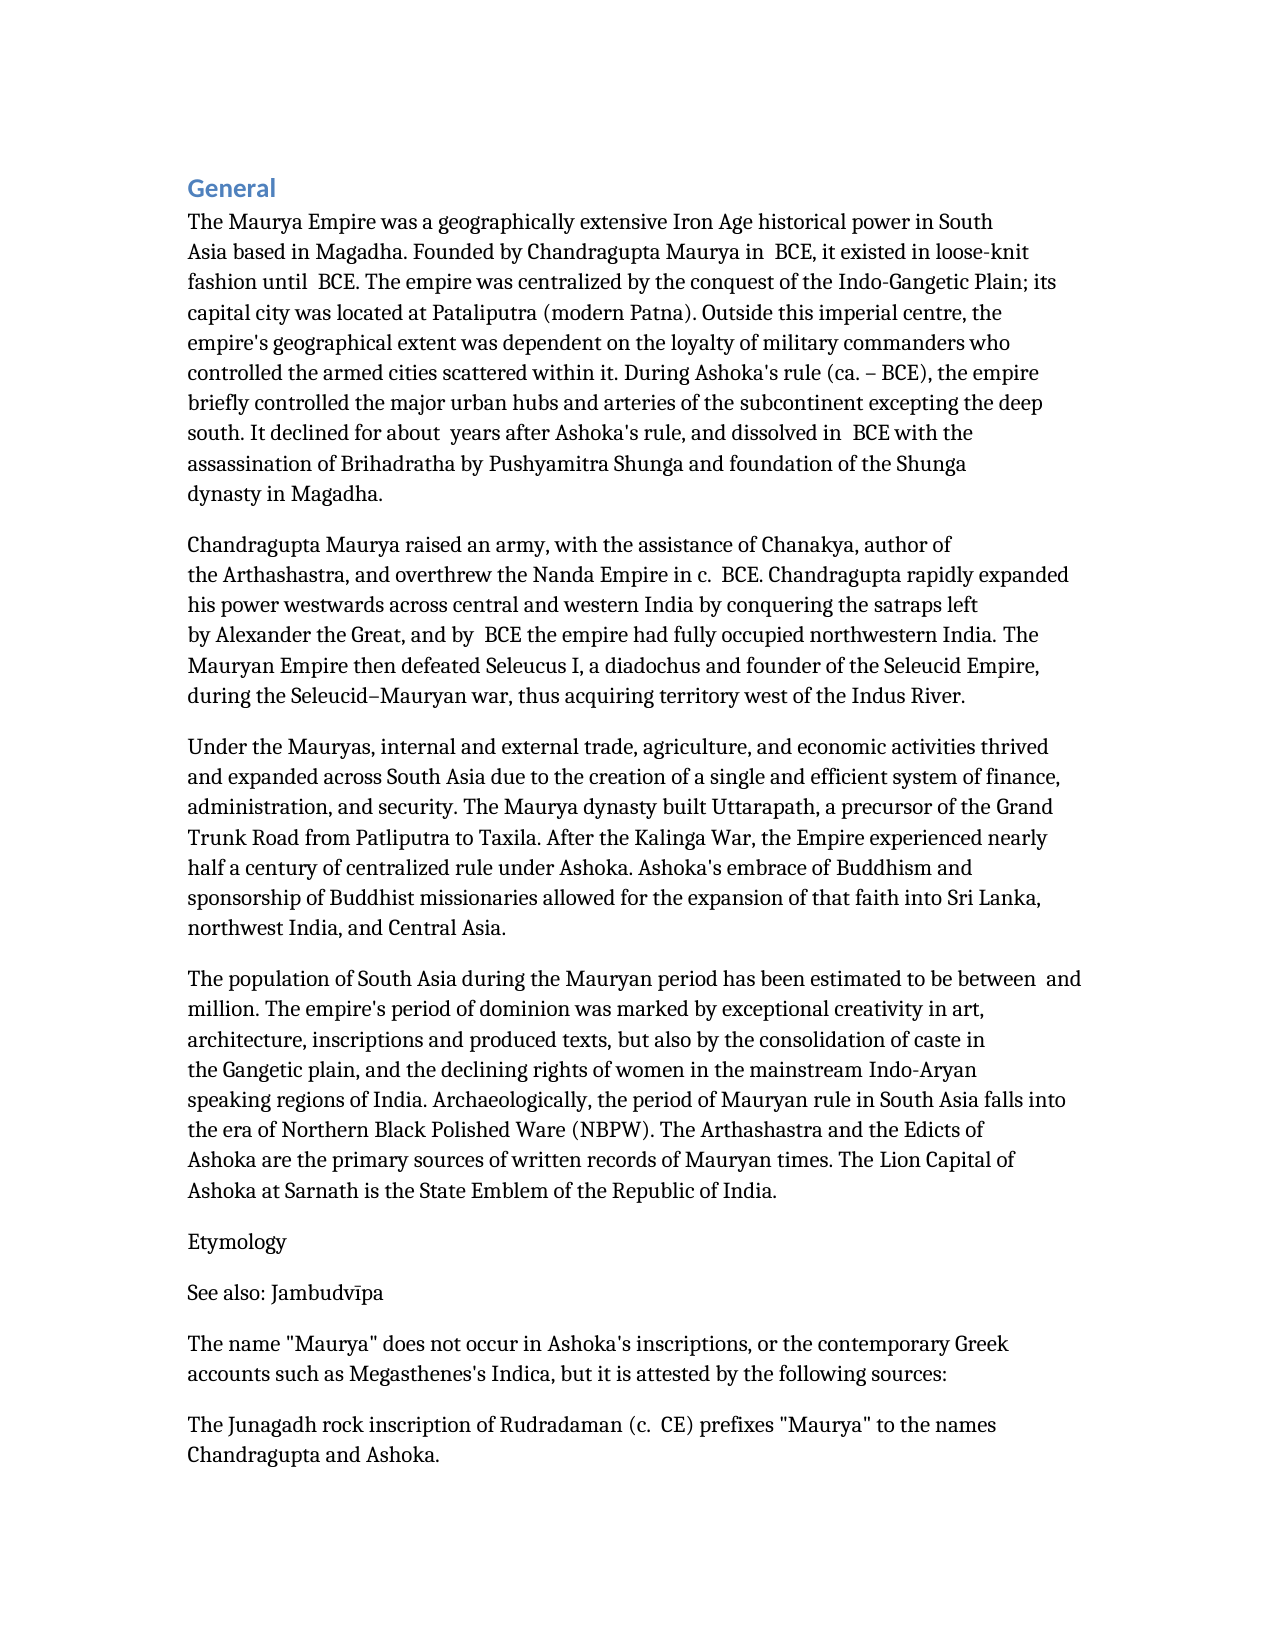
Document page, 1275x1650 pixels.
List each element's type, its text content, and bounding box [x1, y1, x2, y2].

subtitle General [187, 171, 1087, 204]
text The Junagadh rock inscription of Rudradaman (c. CE) prefixes "Maurya" to the names Chandragupta and Ashoka. [187, 1412, 1087, 1468]
text The name "Maurya" does not occur in Ashoka's inscriptions, or the contemporary Greek accounts such as Megasthenes's Indica, but it is attested by the following sources: [187, 1331, 1087, 1387]
text The Maurya Empire was a geographically extensive Iron Age historical power in South Asia based in Magadha. Founded by Chandragupta Maurya in BCE, it existed in loose-knit fashion until BCE. The empire was centralized by the conquest of the Indo-Gangetic Plain; its capital city was located at Pataliputra (modern Patna). Outside this imperial centre, the empire's geographical extent was dependent on the loyalty of military commanders who controlled the armed cities scattered within it. During Ashoka's rule (ca. – BCE), the empire briefly controlled the major urban hubs and arteries of the subcontinent excepting the deep south. It declined for about years after Ashoka's rule, and dissolved in BCE with the assassination of Brihadratha by Pushyamitra Shunga and foundation of the Shunga dynasty in Magadha. [187, 209, 1087, 507]
text The population of South Asia during the Mauryan period has been estimated to be between and million. The empire's period of dominion was marked by exceptional creativity in art, architecture, inscriptions and produced texts, but also by the consolidation of caste in the Gangetic plain, and the declining rights of women in the mainstream Indo-Aryan speaking regions of India. Archaeologically, the period of Mauryan rule in South Asia falls into the era of Northern Black Polished Ware (NBPW). The Arthashastra and the Edicts of Ashoka are the primary sources of written records of Mauryan times. The Lion Capital of Ashoka at Sarnath is the State Emblem of the Republic of India. [187, 966, 1087, 1204]
text See also: Jambudvīpa [187, 1279, 1087, 1306]
text Chandragupta Maurya raised an army, with the assistance of Chanakya, author of the Arthashastra, and overthrew the Nanda Empire in c. BCE. Chandragupta rapidly expanded his power westwards across central and western India by conquering the satraps left by Alexander the Great, and by BCE the empire had fully occupied northwestern India. The Mauryan Empire then defeated Seleucus I, a diadochus and founder of the Seleucid Empire, during the Seleucid–Mauryan war, thus acquiring territory west of the Indus River. [187, 532, 1087, 709]
text Under the Mauryas, internal and external trade, agriculture, and economic activities thrived and expanded across South Asia due to the creation of a single and efficient system of finance, administration, and security. The Maurya dynasty built Uttarapath, a precursor of the Grand Trunk Road from Patliputra to Taxila. After the Kalinga War, the Empire experienced nearly half a century of centralized rule under Ashoka. Ashoka's embrace of Buddhism and sponsorship of Buddhist missionaries allowed for the expansion of that faith into Sri Lanka, northwest India, and Central Asia. [187, 734, 1087, 941]
text Etymology [187, 1228, 1087, 1255]
